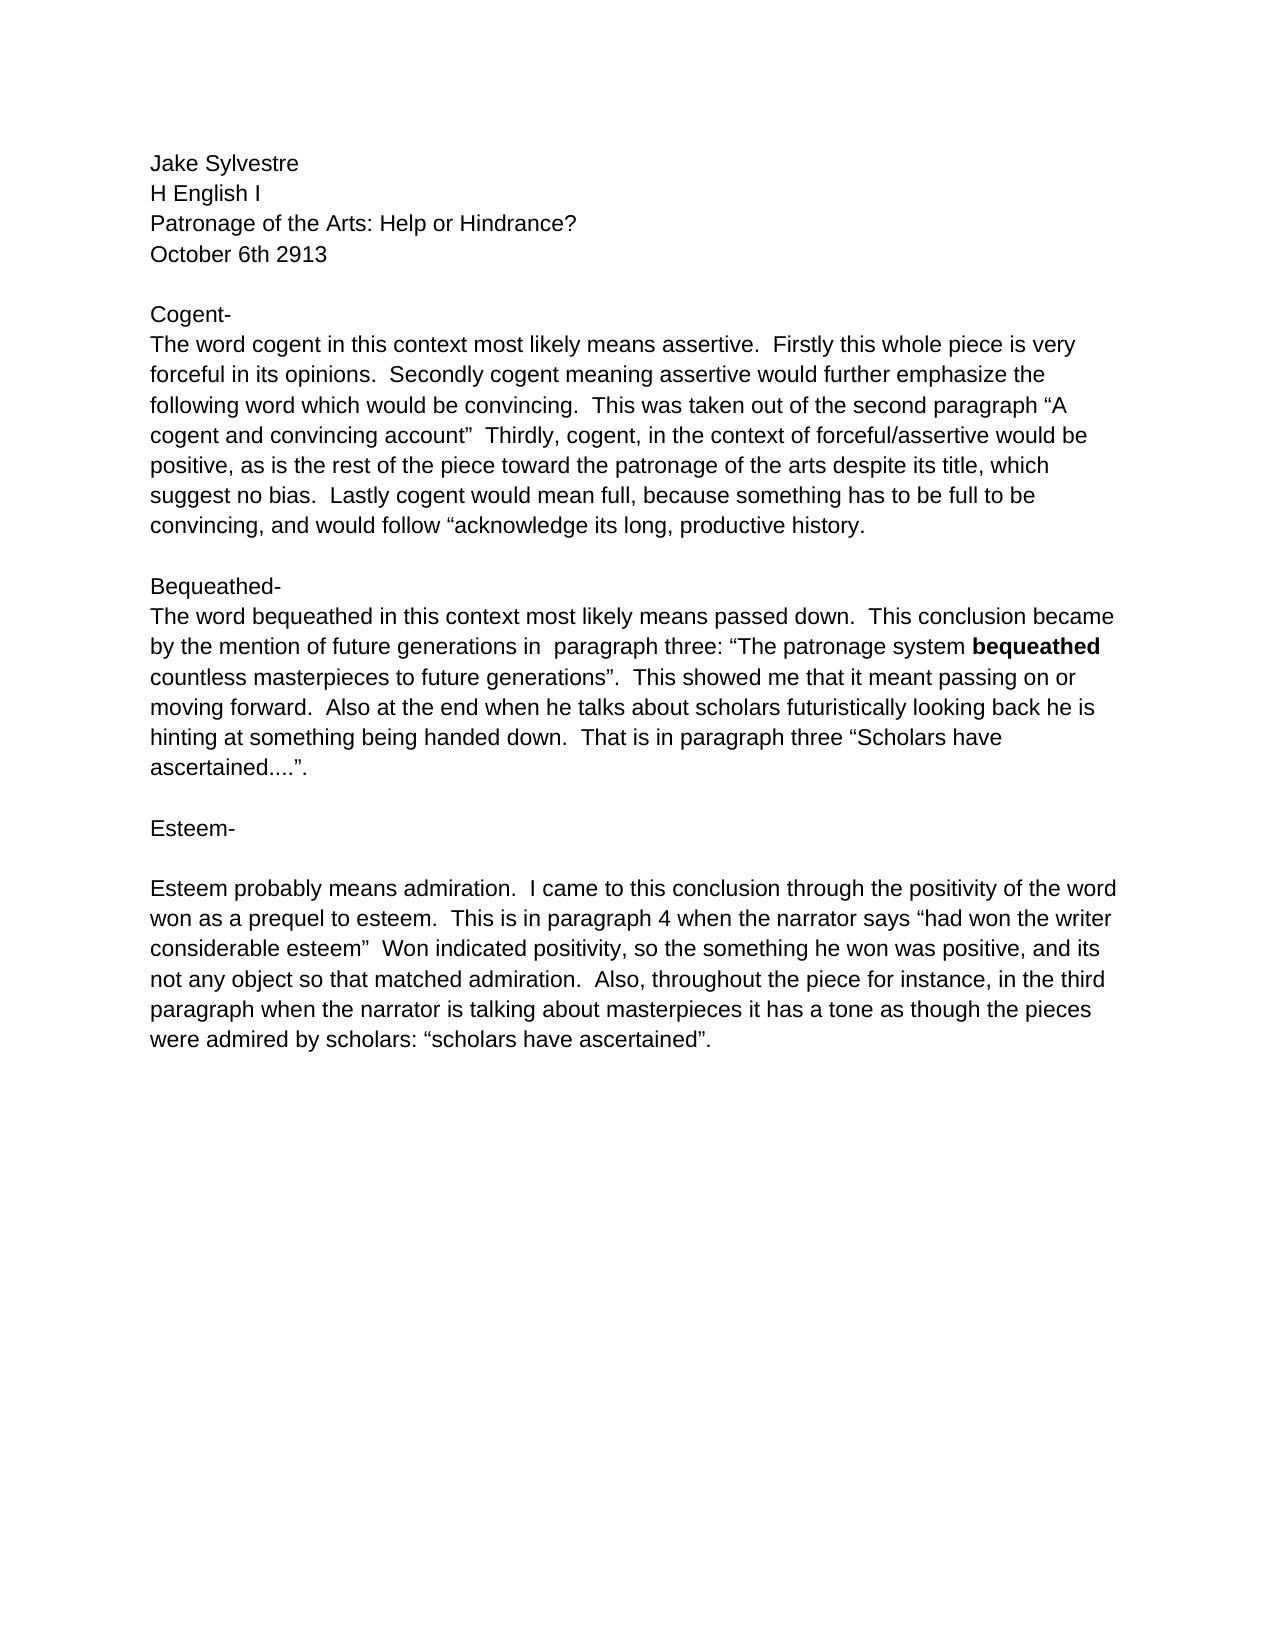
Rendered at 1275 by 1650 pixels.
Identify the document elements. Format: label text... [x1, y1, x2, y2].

text Jake Sylvestre [150, 150, 1125, 176]
text The word bequeathed in this context most likely means passed down. This conclusion became by the mention of future generations in paragraph three: “The patronage system bequeathed countless masterpieces to future generations”. This showed me that it meant passing on or moving forward. Also at the end when he talks about scholars futuristically looking back he is hinting at something being handed down. That is in paragraph three “Scholars have ascertained....”. [150, 603, 1125, 781]
text Patronage of the Arts: Help or Hindrance? [150, 210, 1125, 237]
text The word cogent in this context most likely means assertive. Firstly this whole piece is very forceful in its opinions. Secondly cogent meaning assertive would further emphasize the following word which would be convincing. This was taken out of the second paragraph “A cogent and convincing account” Thirdly, cogent, in the context of forceful/assertive would be positive, as is the rest of the piece toward the patronage of the arts despite its title, which suggest no bias. Lastly cogent would mean full, because something has to be full to be convincing, and would follow “acknowledge its long, productive history. [150, 331, 1125, 539]
text Bequeathed- [150, 573, 1125, 599]
text Cogent- [150, 301, 1125, 327]
text Esteem- [150, 814, 1125, 841]
text Esteem probably means admiration. I came to this conclusion through the positivity of the word won as a prequel to esteem. This is in paragraph 4 when the narrator says “had won the writer considerable esteem” Won indicated positivity, so the something he won was positive, and its not any object so that matched admiration. Also, throughout the piece for instance, in the third paragraph when the narrator is talking about masterpieces it has a tone as though the pieces were admired by scholars: “scholars have ascertained”. [150, 875, 1125, 1052]
text October 6th 2913 [150, 241, 1125, 267]
text H English I [150, 180, 1125, 207]
